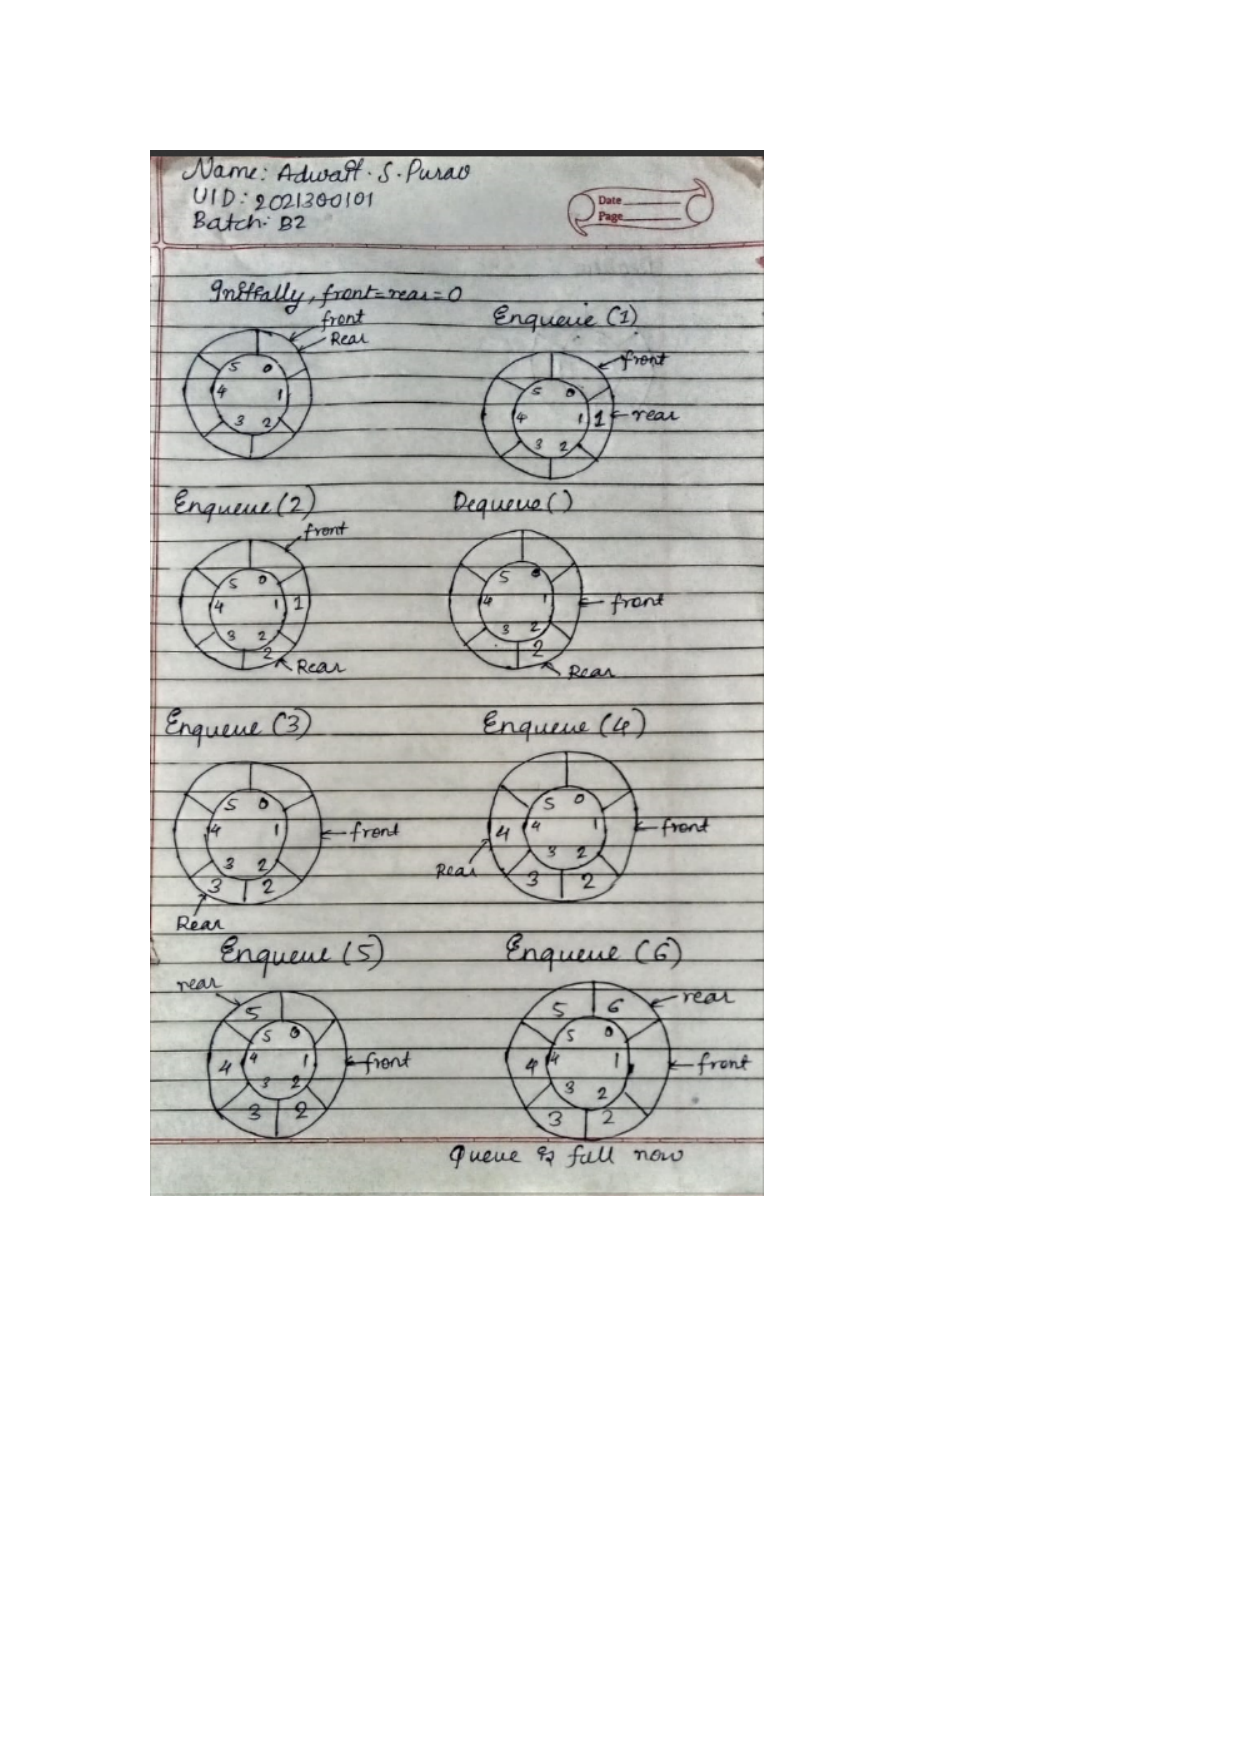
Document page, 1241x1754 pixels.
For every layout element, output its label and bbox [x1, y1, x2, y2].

picture [150, 150, 764, 1196]
